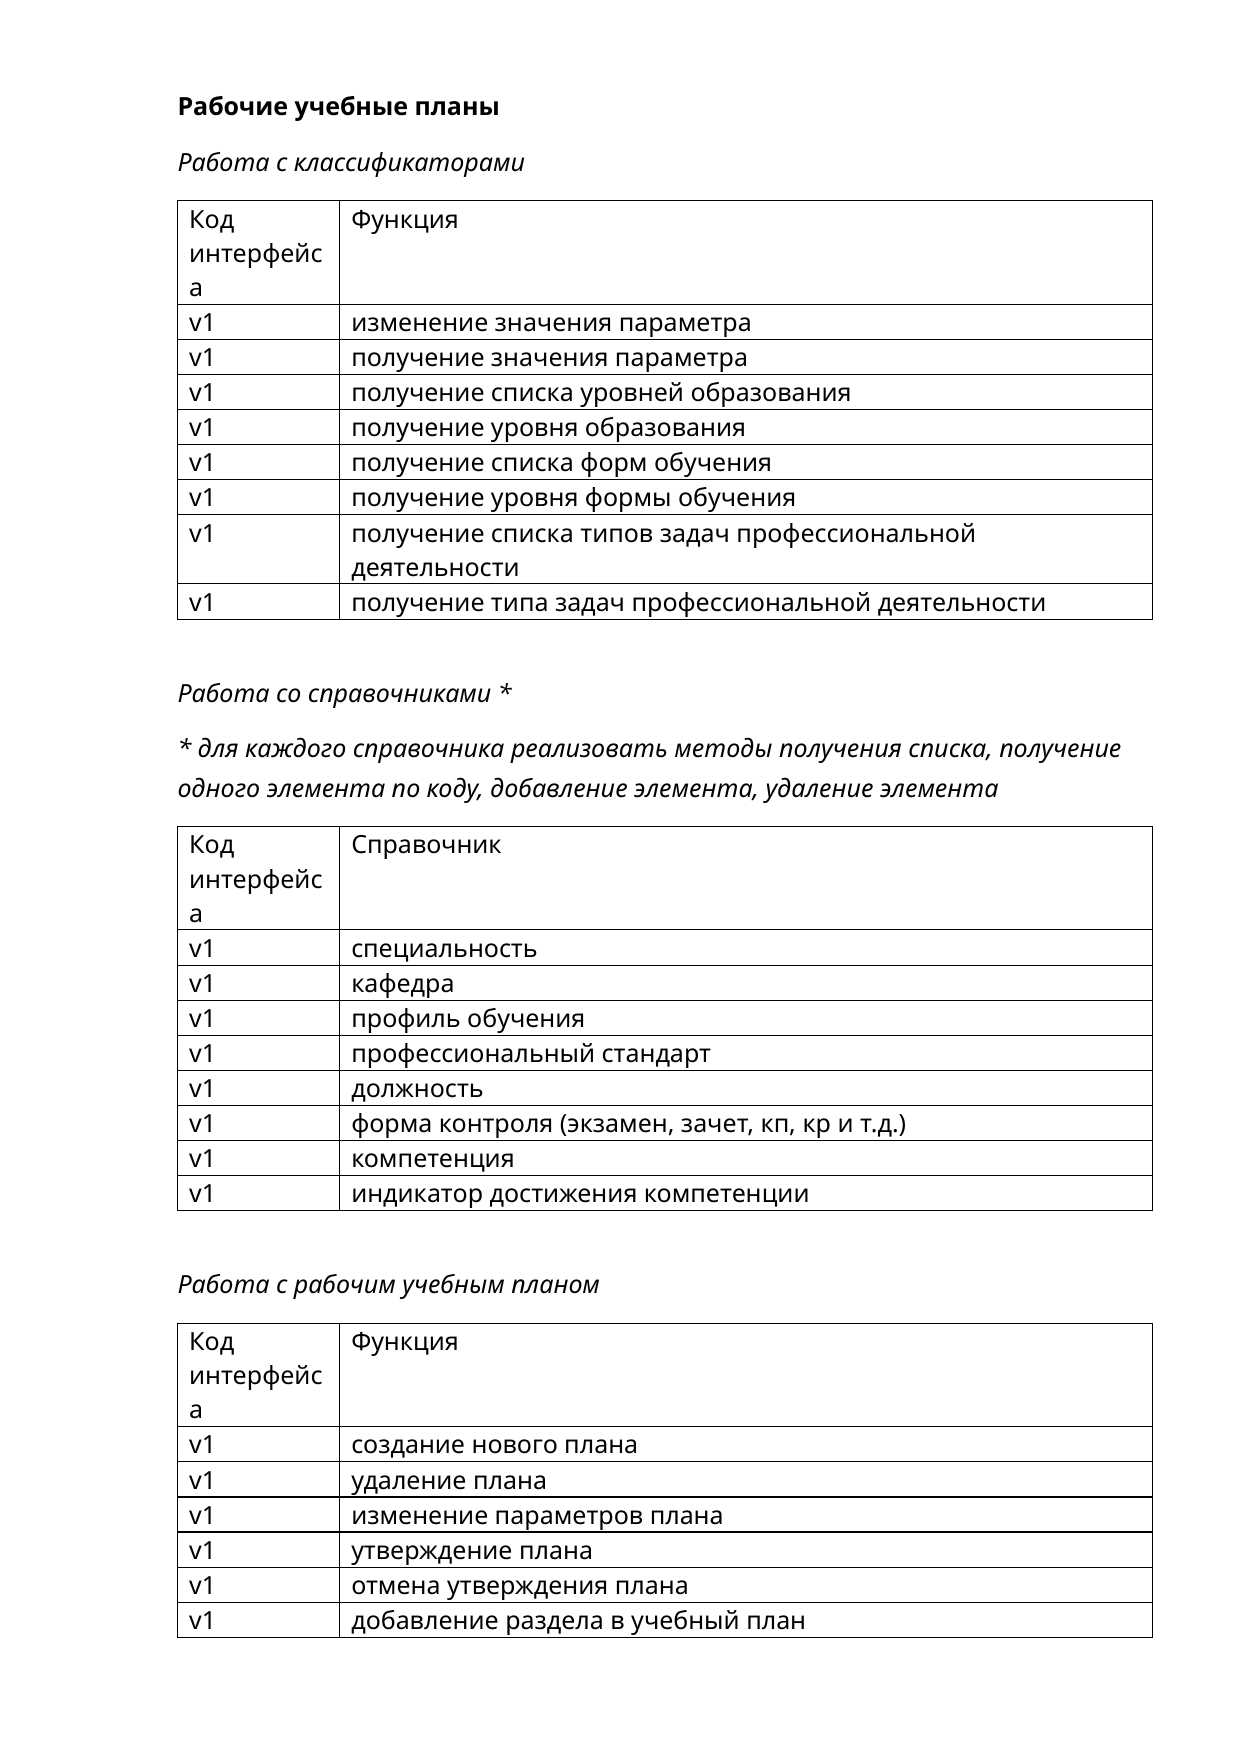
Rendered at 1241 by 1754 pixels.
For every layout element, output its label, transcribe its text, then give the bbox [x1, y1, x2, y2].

table_header Код интерфейса [178, 201, 339, 303]
table_cell добавление раздела в учебный план [340, 1603, 1152, 1637]
table_cell специальность [340, 930, 1152, 964]
table_cell получение типа задач профессиональной деятельности [340, 584, 1152, 618]
table_cell создание нового плана [340, 1427, 1152, 1461]
table_cell профиль обучения [340, 1001, 1152, 1035]
table_cell v1 [178, 930, 339, 964]
table_cell получение уровня формы обучения [340, 480, 1152, 514]
table_cell получение списка уровней образования [340, 375, 1152, 409]
table_cell v1 [178, 1568, 339, 1602]
table_cell v1 [178, 305, 339, 339]
text Работа с классификаторами [177, 144, 1152, 178]
text * для каждого справочника реализовать методы получения списка, получение одного элемента по коду, добавление элемента, удаление элемента [177, 731, 1152, 804]
text Работа с рабочим учебным планом [177, 1267, 1152, 1301]
table_cell v1 [178, 1071, 339, 1105]
table_cell кафедра [340, 966, 1152, 999]
table_cell v1 [178, 1176, 339, 1210]
table_cell профессиональный стандарт [340, 1036, 1152, 1070]
table_cell v1 [178, 1001, 339, 1035]
table_cell v1 [178, 1106, 339, 1140]
table_cell утверждение плана [340, 1533, 1152, 1567]
table_cell получение уровня образования [340, 410, 1152, 444]
table_cell получение значения параметра [340, 340, 1152, 374]
table_header Функция [340, 201, 1152, 303]
table_cell компетенция [340, 1141, 1152, 1175]
table_cell получение списка форм обучения [340, 445, 1152, 479]
table_cell изменение значения параметра [340, 305, 1152, 339]
table_cell v1 [178, 1462, 339, 1496]
table_cell v1 [178, 1498, 339, 1531]
text Рабочие учебные планы [177, 89, 1152, 123]
table_cell v1 [178, 515, 339, 583]
table_cell изменение параметров плана [340, 1498, 1152, 1531]
table_cell v1 [178, 1603, 339, 1637]
table_cell v1 [178, 410, 339, 444]
table_header Справочник [340, 827, 1152, 929]
table_cell v1 [178, 584, 339, 618]
table_cell получение списка типов задач профессиональной деятельности [340, 515, 1152, 583]
table_header Код интерфейса [178, 1324, 339, 1426]
table_header Код интерфейса [178, 827, 339, 929]
table_cell форма контроля (экзамен, зачет, кп, кр и т.д.) [340, 1106, 1152, 1140]
table_cell должность [340, 1071, 1152, 1105]
text Работа со справочниками * [177, 675, 1152, 709]
table_cell v1 [178, 1533, 339, 1567]
table_cell отмена утверждения плана [340, 1568, 1152, 1602]
table_cell v1 [178, 480, 339, 514]
table_cell v1 [178, 1036, 339, 1070]
table_cell v1 [178, 1427, 339, 1461]
table_cell v1 [178, 966, 339, 999]
table_header Функция [340, 1324, 1152, 1426]
table_cell v1 [178, 340, 339, 374]
table_cell v1 [178, 1141, 339, 1175]
table_cell v1 [178, 445, 339, 479]
table_cell индикатор достижения компетенции [340, 1176, 1152, 1210]
table_cell v1 [178, 375, 339, 409]
table_cell удаление плана [340, 1462, 1152, 1496]
